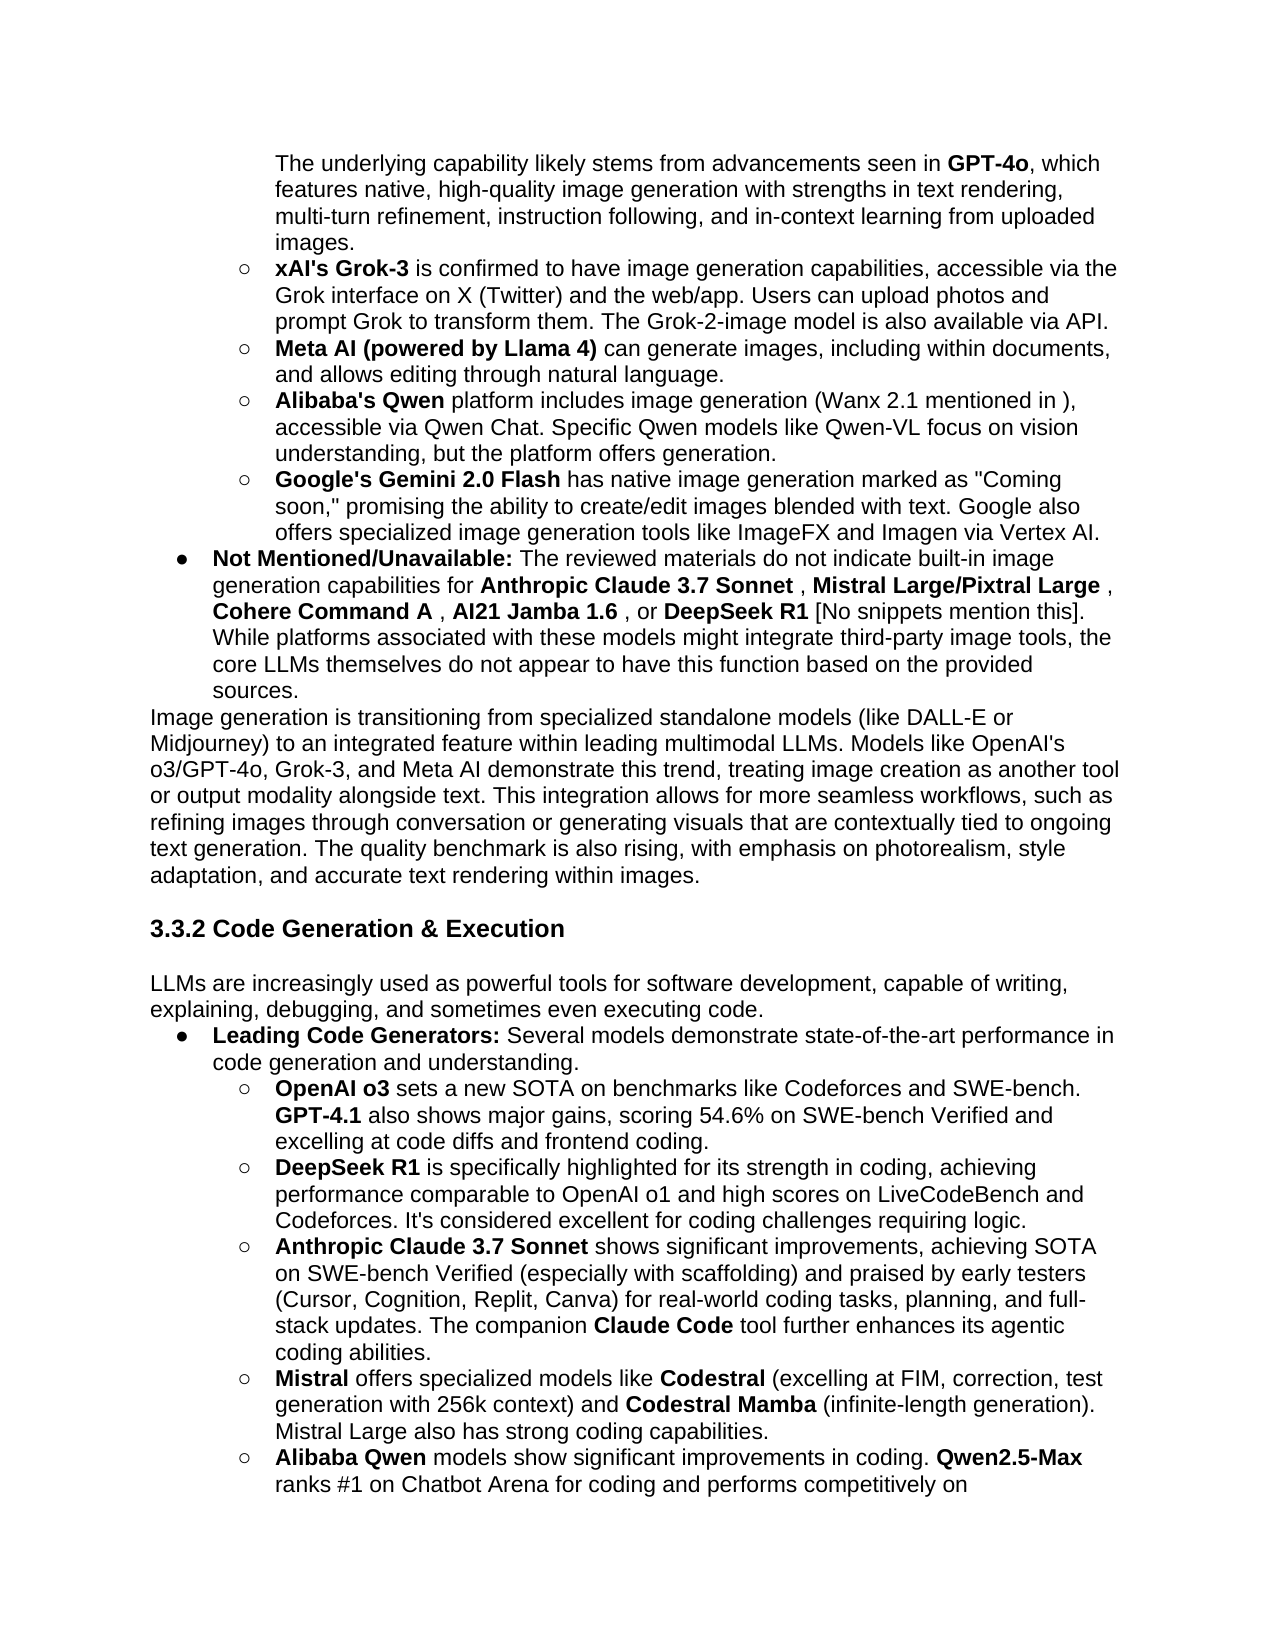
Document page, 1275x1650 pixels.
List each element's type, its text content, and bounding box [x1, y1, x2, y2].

text LLMs are increasingly used as powerful tools for software development, capable of writing, explaining, debugging, and sometimes even executing code. [150, 970, 1125, 1022]
list DeepSeek R1 is specifically highlighted for its strength in coding, achieving performance comparable to OpenAI o1 and high scores on LiveCodeBench and Codeforces. It's considered excellent for coding challenges requiring logic. [237, 1154, 1125, 1233]
list Mistral offers specialized models like Codestral (excelling at FIM, correction, test generation with 256k context) and Codestral Mamba (infinite-length generation). Mistral Large also has strong coding capabilities. [237, 1365, 1125, 1444]
list Meta AI (powered by Llama 4) can generate images, including within documents, and allows editing through natural language. [237, 334, 1125, 387]
list Google's Gemini 2.0 Flash has native image generation marked as "Coming soon," promising the ability to create/edit images blended with text. Google also offers specialized image generation tools like ImageFX and Imagen via Vertex AI. [237, 466, 1125, 545]
list OpenAI o3 sets a new SOTA on benchmarks like Codeforces and SWE-bench. GPT-4.1 also shows major gains, scoring 54.6% on SWE-bench Verified and excelling at code diffs and frontend coding. [237, 1075, 1125, 1154]
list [237, 1444, 1125, 1497]
list Anthropic Claude 3.7 Sonnet shows significant improvements, achieving SOTA on SWE-bench Verified (especially with scaffolding) and praised by early testers (Cursor, Cognition, Replit, Canva) for real-world coding tasks, planning, and full-stack updates. The companion Claude Code tool further enhances its agentic coding abilities. [237, 1233, 1125, 1365]
list Leading Code Generators: Several models demonstrate state-of-the-art performance in code generation and understanding. [175, 1022, 1125, 1075]
subtitle 3.3.2 Code Generation & Execution [150, 914, 1125, 943]
list Not Mentioned/Unavailable: The reviewed materials do not indicate built-in image generation capabilities for Anthropic Claude 3.7 Sonnet , Mistral Large/Pixtral Large , Cohere Command A , AI21 Jamba 1.6 , or DeepSeek R1 [No snippets mention this]. While platforms associated with these models might integrate third-party image tools, the core LLMs themselves do not appear to have this function based on the provided sources. [175, 545, 1125, 703]
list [237, 150, 1125, 255]
text Image generation is transitioning from specialized standalone models (like DALL-E or Midjourney) to an integrated feature within leading multimodal LLMs. Models like OpenAI's o3/GPT-4o, Grok-3, and Meta AI demonstrate this trend, treating image creation as another tool or output modality alongside text. This integration allows for more seamless workflows, such as refining images through conversation or generating visuals that are contextually tied to ongoing text generation. The quality benchmark is also rising, with emphasis on photorealism, style adaptation, and accurate text rendering within images. [150, 703, 1125, 888]
list xAI's Grok-3 is confirmed to have image generation capabilities, accessible via the Grok interface on X (Twitter) and the web/app. Users can upload photos and prompt Grok to transform them. The Grok-2-image model is also available via API. [237, 255, 1125, 334]
list Alibaba's Qwen platform includes image generation (Wanx 2.1 mentioned in ), accessible via Qwen Chat. Specific Qwen models like Qwen-VL focus on vision understanding, but the platform offers generation. [237, 387, 1125, 466]
